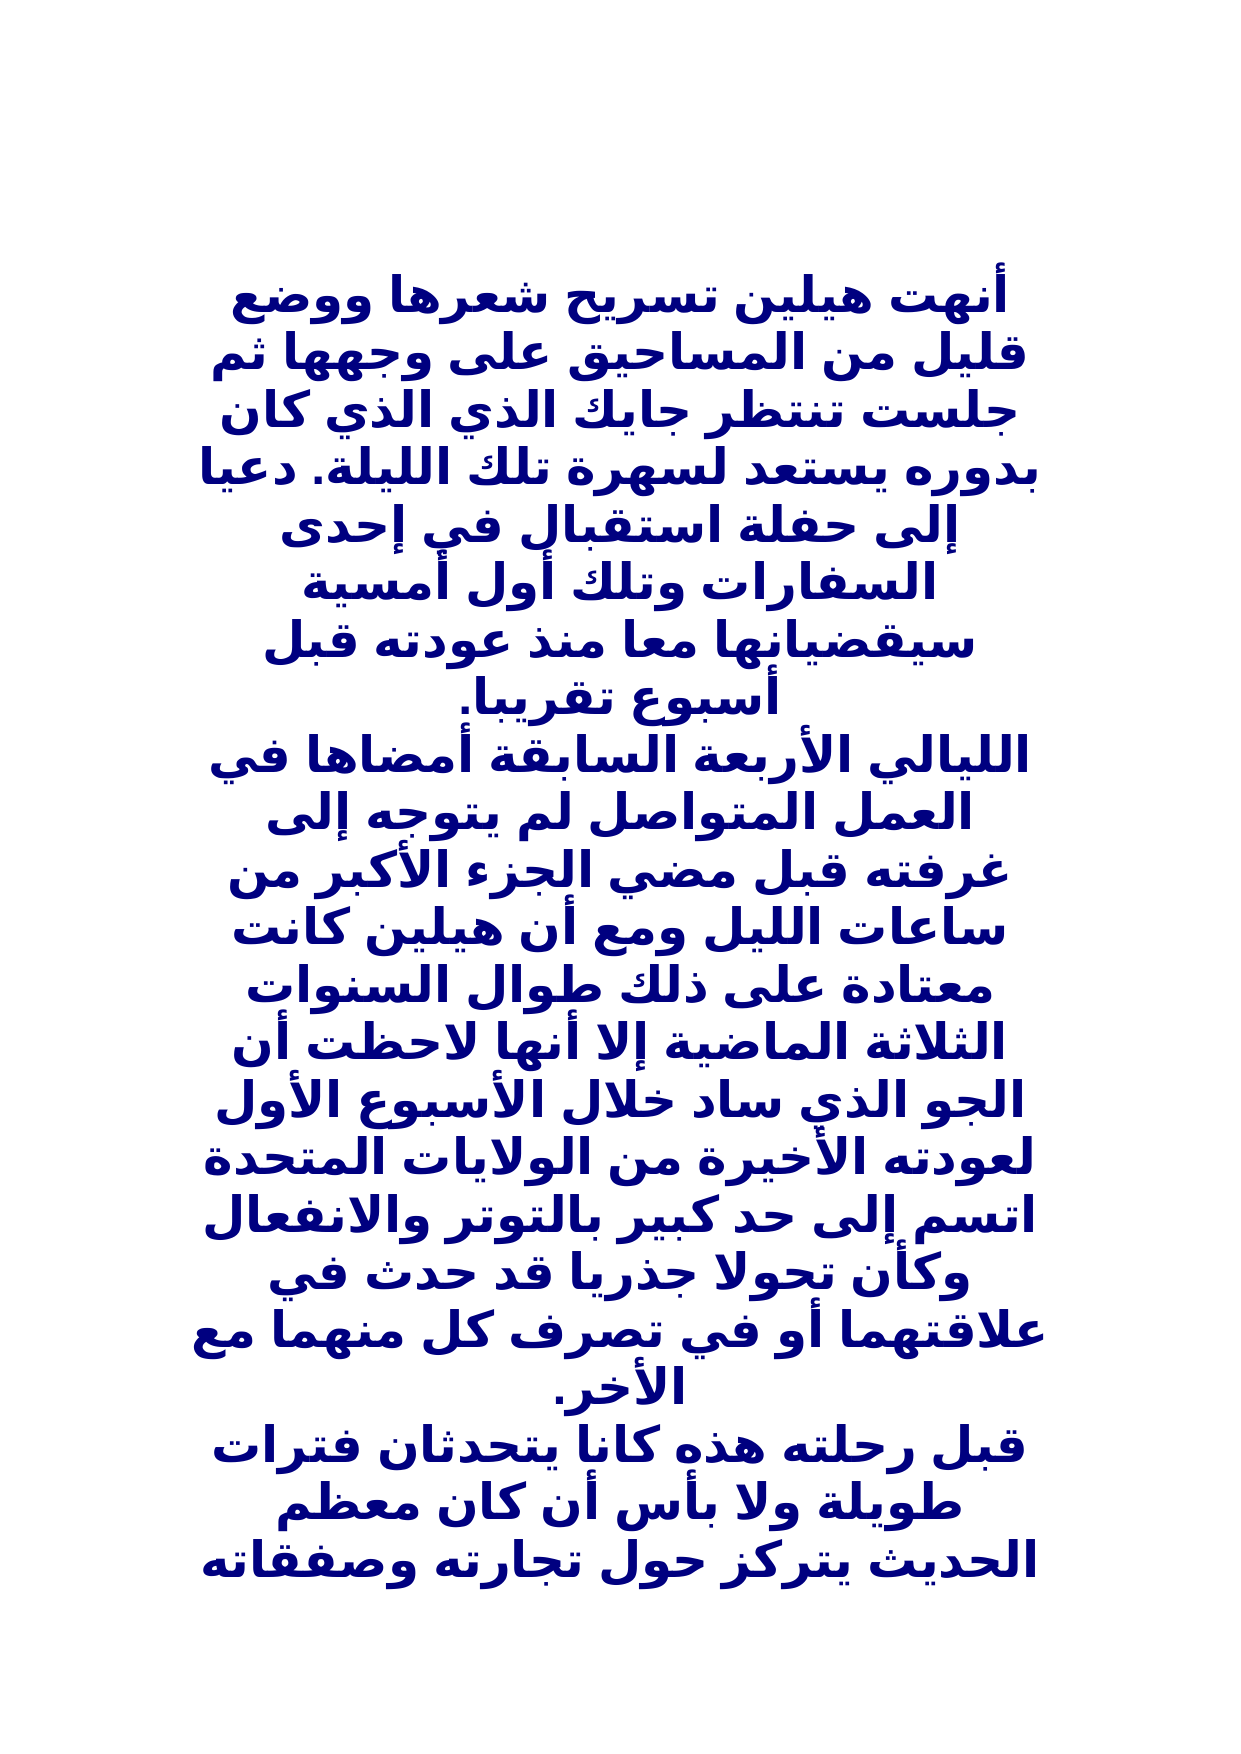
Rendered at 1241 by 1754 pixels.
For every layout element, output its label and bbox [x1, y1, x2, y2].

text [187, 150, 1053, 1587]
